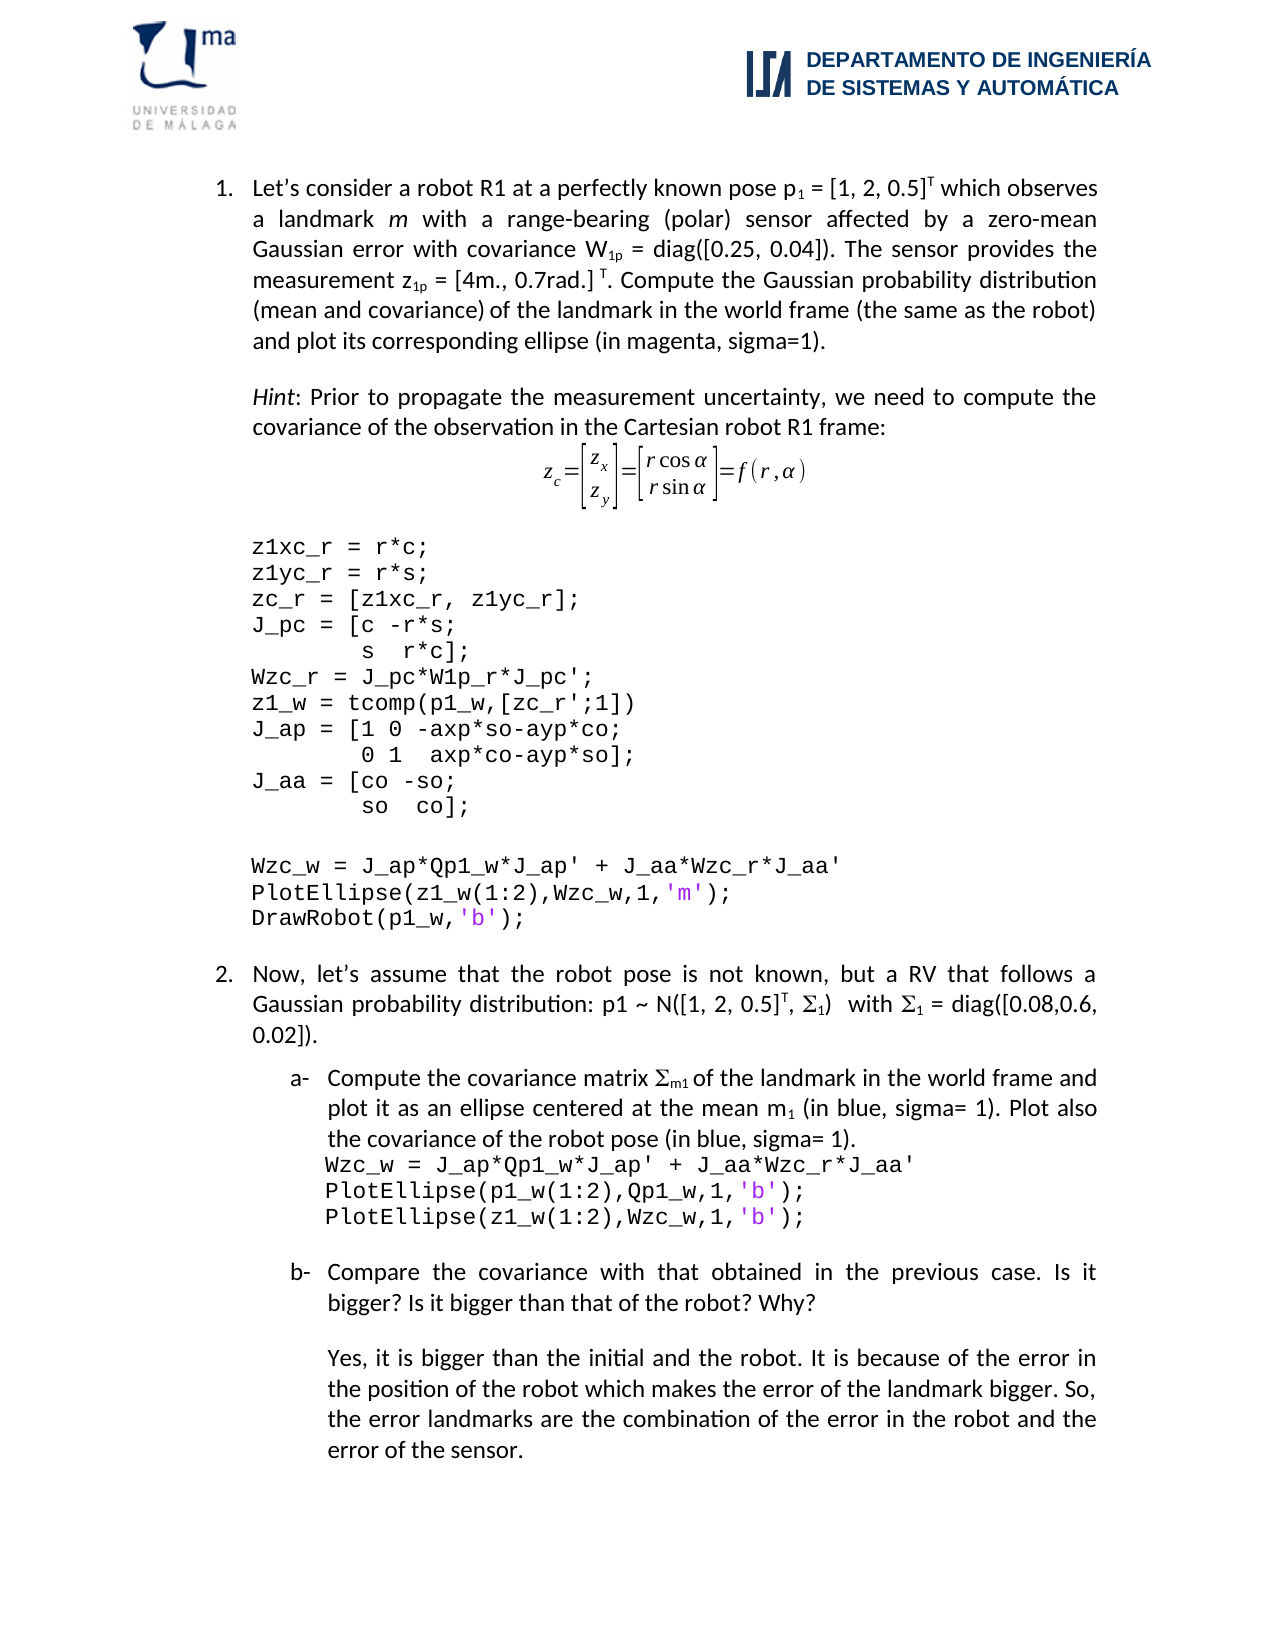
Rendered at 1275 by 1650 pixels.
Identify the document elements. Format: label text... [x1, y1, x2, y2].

text z1xc_r = r*c; [251, 536, 1098, 561]
list Now, let’s assume that the robot pose is not known, but a RV that follows a Gaussian probability distribution: p1 ~ N([1, 2, 0.5]T, 1) with 1 = diag([0.08,0.6, 0.02]). [215, 958, 1098, 1049]
text J_ap = [1 0 -axp*so-ayp*co; [251, 717, 1098, 743]
text PlotEllipse(z1_w(1:2),Wzc_w,1,'m'); [251, 881, 1098, 907]
text DrawRobot(p1_w,'b'); [251, 907, 1098, 933]
list Let’s consider a robot R1 at a perfectly known pose p1 = [1, 2, 0.5]T which observes a landmark m with a range-bearing (polar) sensor affected by a zero-mean Gaussian error with covariance W1p = diag([0.25, 0.04]). The sensor provides the measurement z1p = [4m., 0.7rad.] T. Compute the Gaussian probability distribution (mean and covariance) of the landmark in the world frame (the same as the robot) and plot its corresponding ellipse (in magenta, sigma=1). [215, 173, 1098, 356]
text PlotEllipse(z1_w(1:2),Wzc_w,1,'b'); [325, 1205, 1098, 1231]
list Yes, it is bigger than the initial and the robot. It is because of the error in the position of the robot which makes the error of the landmark bigger. So, the error landmarks are the combination of the error in the robot and the error of the sensor. [327, 1342, 1098, 1464]
picture [746, 51, 791, 97]
text Hint: Prior to propagate the measurement uncertainty, we need to compute the covariance of the observation in the Cartesian robot R1 frame: [252, 381, 1098, 442]
text 0 1 axp*co-ayp*so]; [251, 743, 1098, 769]
list Compare the covariance with that obtained in the previous case. Is it bigger? Is it bigger than that of the robot? Why? [290, 1256, 1098, 1317]
text Wzc_w = J_ap*Qp1_w*J_ap' + J_aa*Wzc_r*J_aa' [251, 855, 1098, 881]
picture [126, 21, 239, 132]
list Wzc_w = J_ap*Qp1_w*J_ap' + J_aa*Wzc_r*J_aa' [325, 1153, 1098, 1179]
text Wzc_r = J_pc*W1p_r*J_pc'; [251, 665, 1098, 691]
text so co]; [251, 795, 1098, 821]
list Compute the covariance matrix m1 of the landmark in the world frame and plot it as an ellipse centered at the mean m1 (in blue, sigma= 1). Plot also the covariance of the robot pose (in blue, sigma= 1). [290, 1062, 1098, 1153]
text s r*c]; [251, 639, 1098, 665]
text J_pc = [c -r*s; [251, 613, 1098, 639]
text zc_r = [z1xc_r, z1yc_r]; [251, 587, 1098, 613]
text z1yc_r = r*s; [251, 561, 1098, 587]
text z1_w = tcomp(p1_w,[zc_r';1]) [251, 691, 1098, 717]
text PlotEllipse(p1_w(1:2),Qp1_w,1,'b'); [325, 1179, 1098, 1205]
text J_aa = [co -so; [251, 769, 1098, 795]
